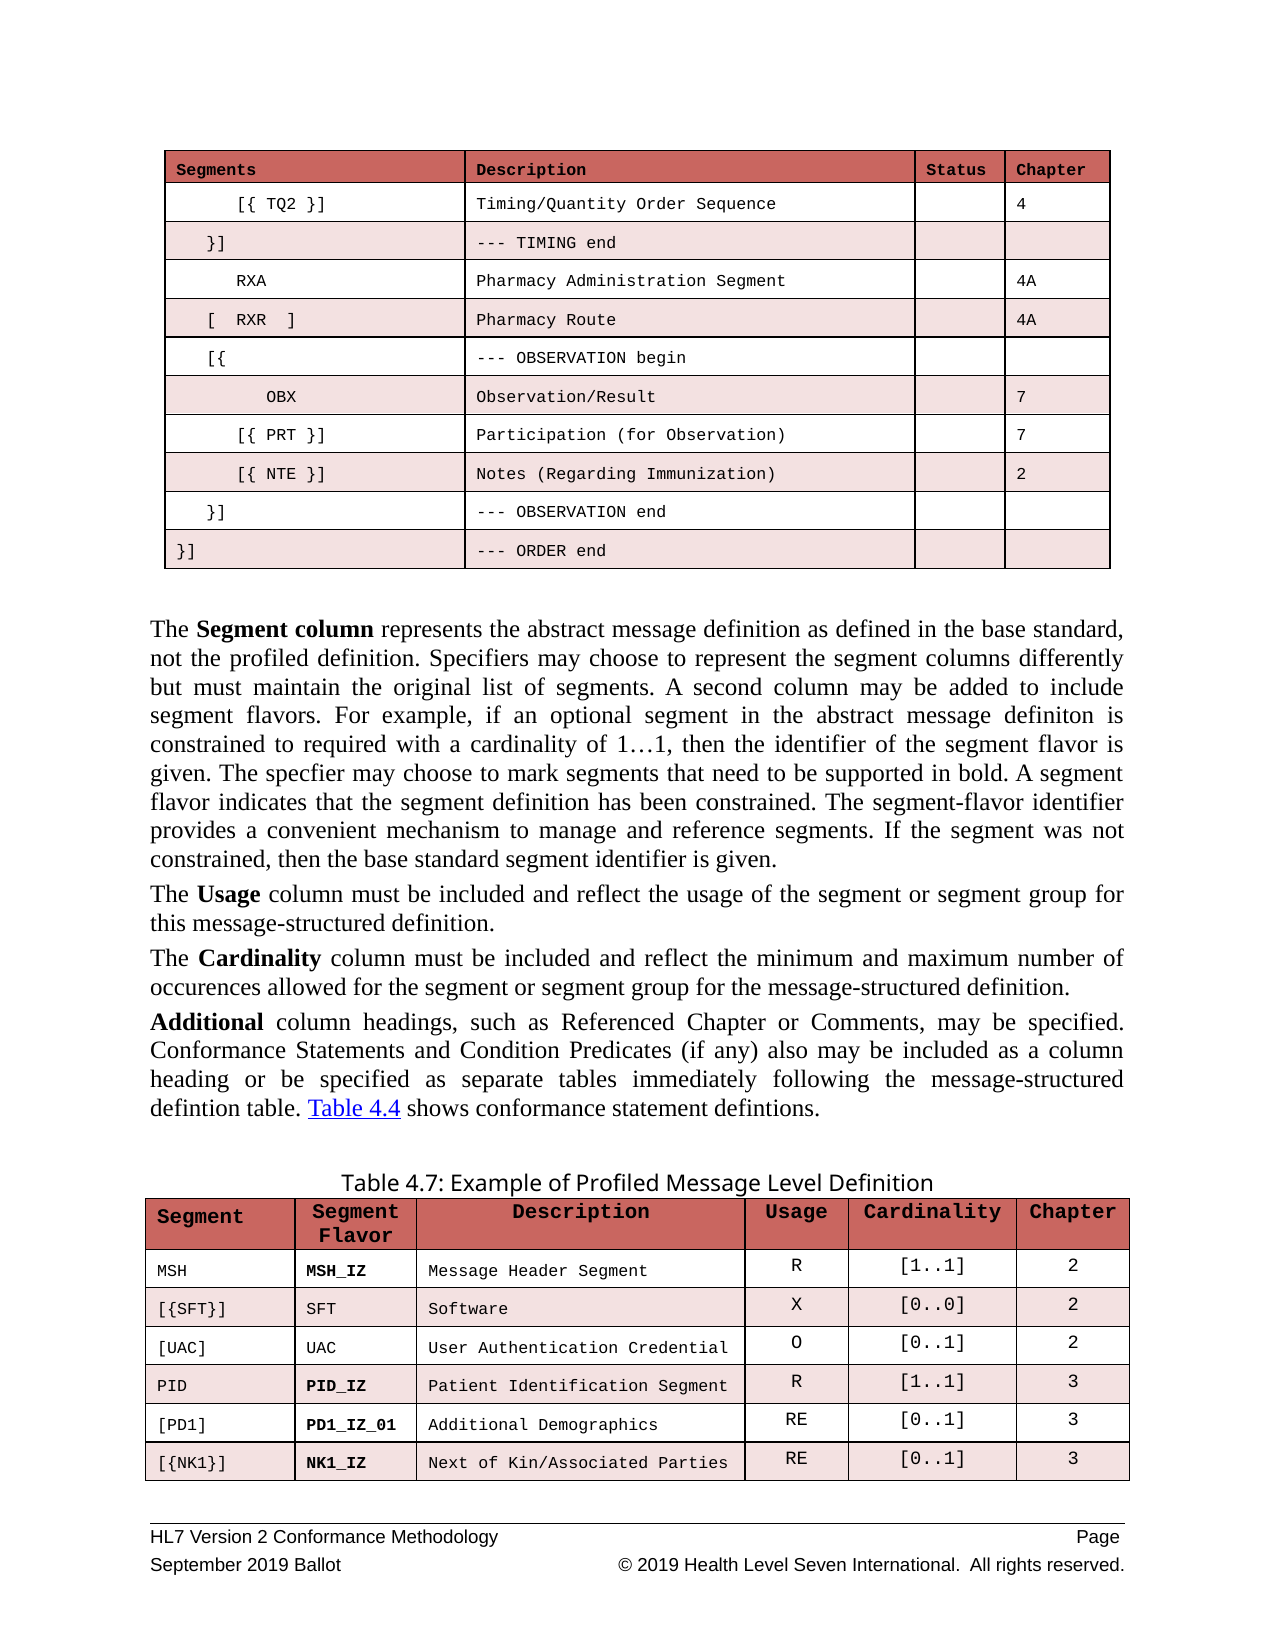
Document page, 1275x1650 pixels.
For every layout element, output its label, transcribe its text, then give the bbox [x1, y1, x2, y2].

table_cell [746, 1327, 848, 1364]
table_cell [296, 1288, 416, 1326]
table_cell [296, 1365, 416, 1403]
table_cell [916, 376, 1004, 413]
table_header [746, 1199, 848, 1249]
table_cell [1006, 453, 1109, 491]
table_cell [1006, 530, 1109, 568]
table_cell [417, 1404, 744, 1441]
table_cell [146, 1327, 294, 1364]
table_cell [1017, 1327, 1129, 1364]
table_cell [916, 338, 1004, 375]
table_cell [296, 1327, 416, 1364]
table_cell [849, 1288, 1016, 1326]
text The Cardinality column must be included and reflect the minimum and maximum number of occurences allowed for the segment or segment group for the message-structured definition. [150, 943, 1125, 1000]
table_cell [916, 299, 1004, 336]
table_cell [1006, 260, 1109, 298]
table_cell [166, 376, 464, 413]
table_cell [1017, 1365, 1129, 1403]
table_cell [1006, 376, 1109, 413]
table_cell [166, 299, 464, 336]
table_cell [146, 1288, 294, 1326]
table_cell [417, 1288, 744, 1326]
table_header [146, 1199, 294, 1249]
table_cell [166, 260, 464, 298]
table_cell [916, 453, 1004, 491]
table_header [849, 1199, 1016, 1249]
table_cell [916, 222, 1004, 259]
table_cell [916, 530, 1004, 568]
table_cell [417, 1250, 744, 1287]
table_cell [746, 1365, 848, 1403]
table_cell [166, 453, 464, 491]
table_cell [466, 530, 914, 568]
text Table .: Example of Profiled Message Level Definition [150, 1167, 1125, 1198]
text The Segment column represents the abstract message definition as defined in the base standard, not the profiled definition. Specifiers may choose to represent the segment columns differently but must maintain the original list of segments. A second column may be added to include segment flavors. For example, if an optional segment in the abstract message definiton is constrained to required with a cardinality of 1…1, then the identifier of the segment flavor is given. The specfier may choose to mark segments that need to be supported in bold. A segment flavor indicates that the segment definition has been constrained. The segment-flavor identifier provides a convenient mechanism to manage and reference segments. If the segment was not constrained, then the base standard segment identifier is given. [150, 614, 1125, 873]
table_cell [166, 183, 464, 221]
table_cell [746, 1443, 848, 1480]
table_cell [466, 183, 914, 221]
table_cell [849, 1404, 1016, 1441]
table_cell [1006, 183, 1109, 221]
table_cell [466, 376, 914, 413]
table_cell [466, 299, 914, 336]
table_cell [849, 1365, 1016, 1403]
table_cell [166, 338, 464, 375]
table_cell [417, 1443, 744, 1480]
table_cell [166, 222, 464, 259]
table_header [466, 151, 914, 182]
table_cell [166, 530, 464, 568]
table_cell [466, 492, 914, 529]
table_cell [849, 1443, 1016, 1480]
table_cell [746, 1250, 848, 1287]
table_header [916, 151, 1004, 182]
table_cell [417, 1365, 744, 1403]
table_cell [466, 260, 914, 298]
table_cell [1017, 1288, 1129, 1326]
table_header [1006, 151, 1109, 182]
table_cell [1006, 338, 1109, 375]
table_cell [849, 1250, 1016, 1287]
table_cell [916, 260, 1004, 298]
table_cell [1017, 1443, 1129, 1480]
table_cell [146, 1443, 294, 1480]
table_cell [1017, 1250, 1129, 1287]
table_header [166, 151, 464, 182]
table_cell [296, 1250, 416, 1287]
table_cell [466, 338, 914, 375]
text Additional column headings, such as Referenced Chapter or Comments, may be specified. Conformance Statements and Condition Predicates (if any) also may be included as a column heading or be specified as separate tables immediately following the message-structured defintion table. Table 4.4 shows conformance statement defintions. [150, 1007, 1125, 1122]
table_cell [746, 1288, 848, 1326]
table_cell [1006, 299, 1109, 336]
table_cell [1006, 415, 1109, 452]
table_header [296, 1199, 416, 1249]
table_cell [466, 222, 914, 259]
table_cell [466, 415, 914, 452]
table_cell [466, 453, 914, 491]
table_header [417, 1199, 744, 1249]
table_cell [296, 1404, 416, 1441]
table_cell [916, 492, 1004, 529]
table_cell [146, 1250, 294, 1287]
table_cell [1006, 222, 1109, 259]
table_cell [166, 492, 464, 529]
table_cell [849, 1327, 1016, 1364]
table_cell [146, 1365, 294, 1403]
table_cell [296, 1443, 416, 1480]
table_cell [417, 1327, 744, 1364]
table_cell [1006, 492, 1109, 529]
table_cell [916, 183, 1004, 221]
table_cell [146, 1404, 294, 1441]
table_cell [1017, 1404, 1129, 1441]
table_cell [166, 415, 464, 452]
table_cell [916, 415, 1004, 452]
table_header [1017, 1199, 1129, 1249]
text The Usage column must be included and reflect the usage of the segment or segment group for this message-structured definition. [150, 879, 1125, 937]
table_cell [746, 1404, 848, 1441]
